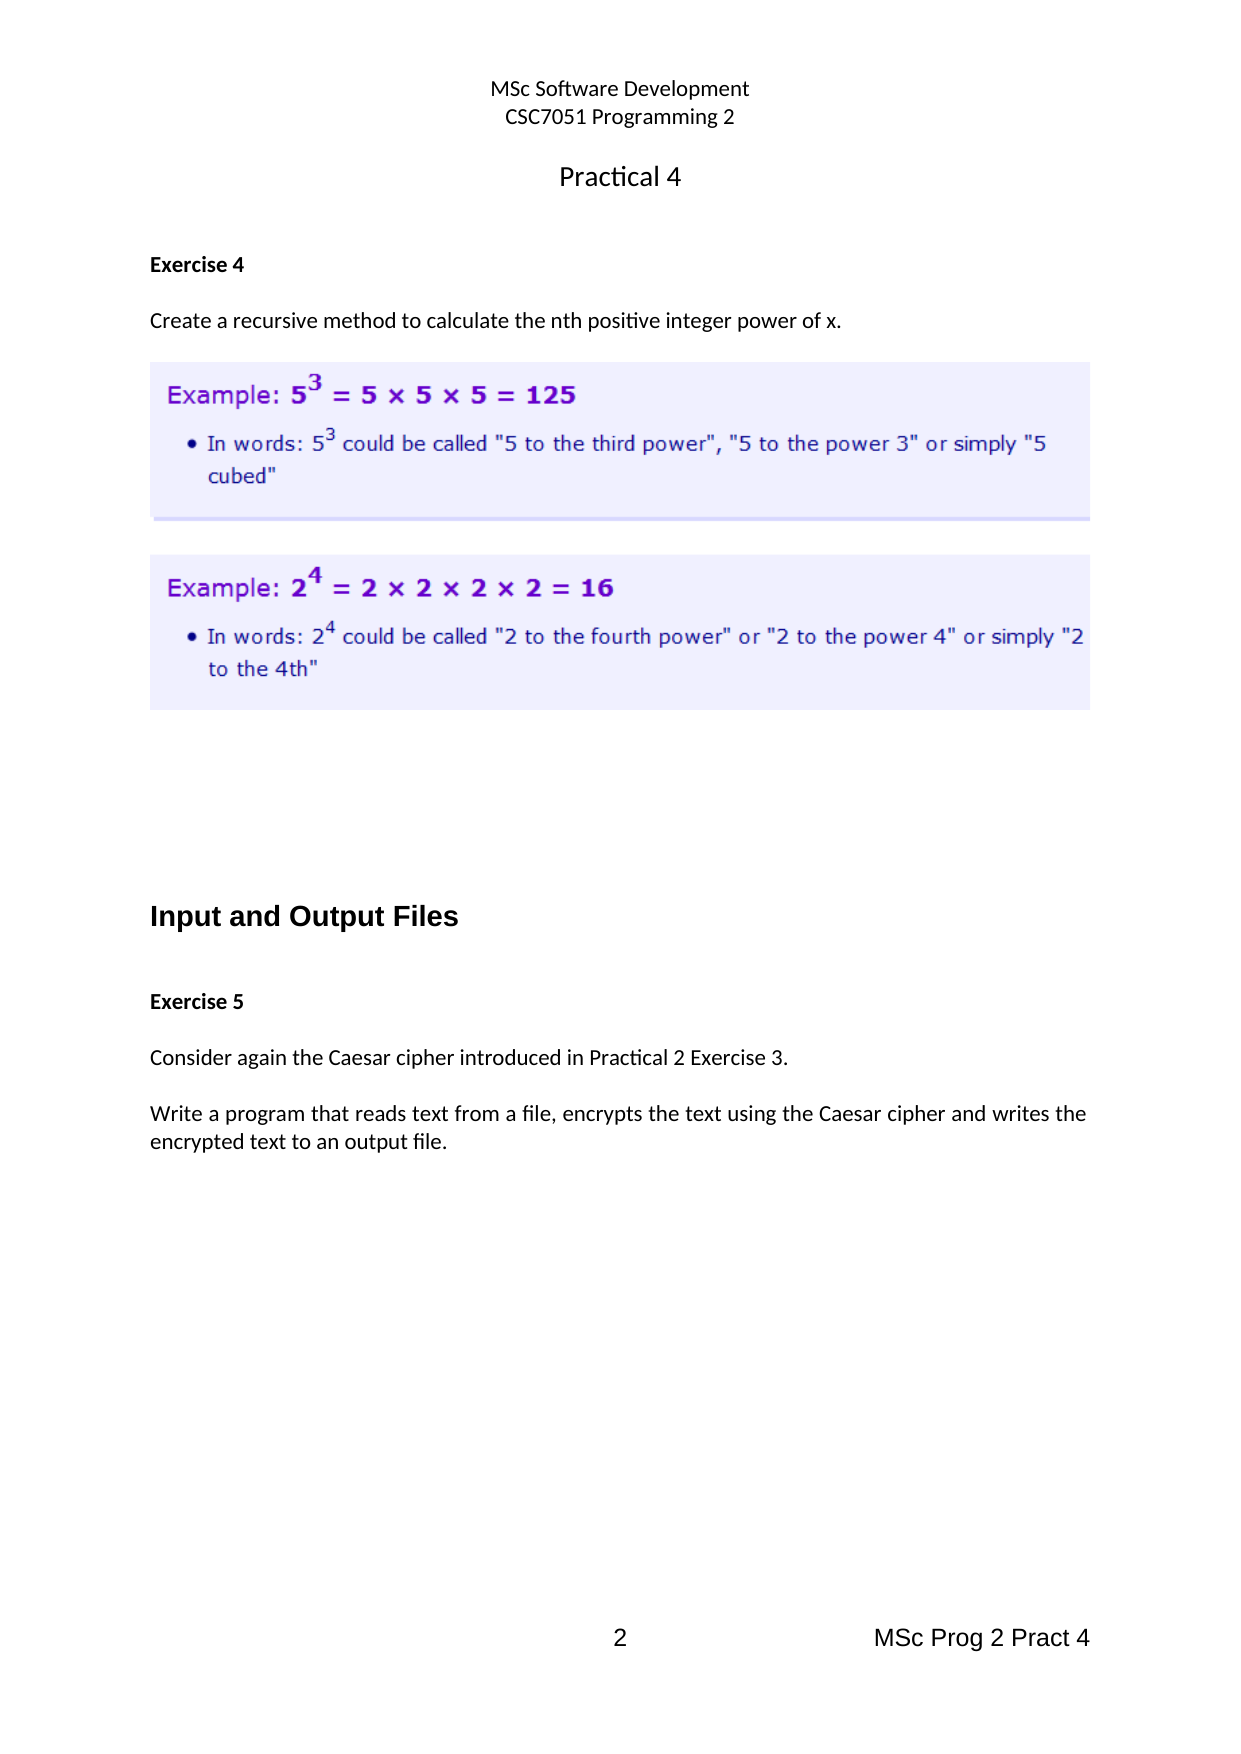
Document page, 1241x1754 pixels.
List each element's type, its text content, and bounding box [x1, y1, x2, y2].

text Create a recursive method to calculate the nth positive integer power of x. [150, 306, 1090, 334]
text Consider again the Caesar cipher introduced in Practical 2 Exercise 3. [150, 1043, 1090, 1071]
text Exercise 4 [150, 250, 1090, 278]
picture [150, 362, 1091, 710]
text Exercise 5 [150, 987, 1090, 1015]
text Input and Output Files [150, 899, 1090, 933]
text Write a program that reads text from a file, encrypts the text using the Caesar cipher and writes the encrypted text to an output file. [150, 1099, 1090, 1155]
